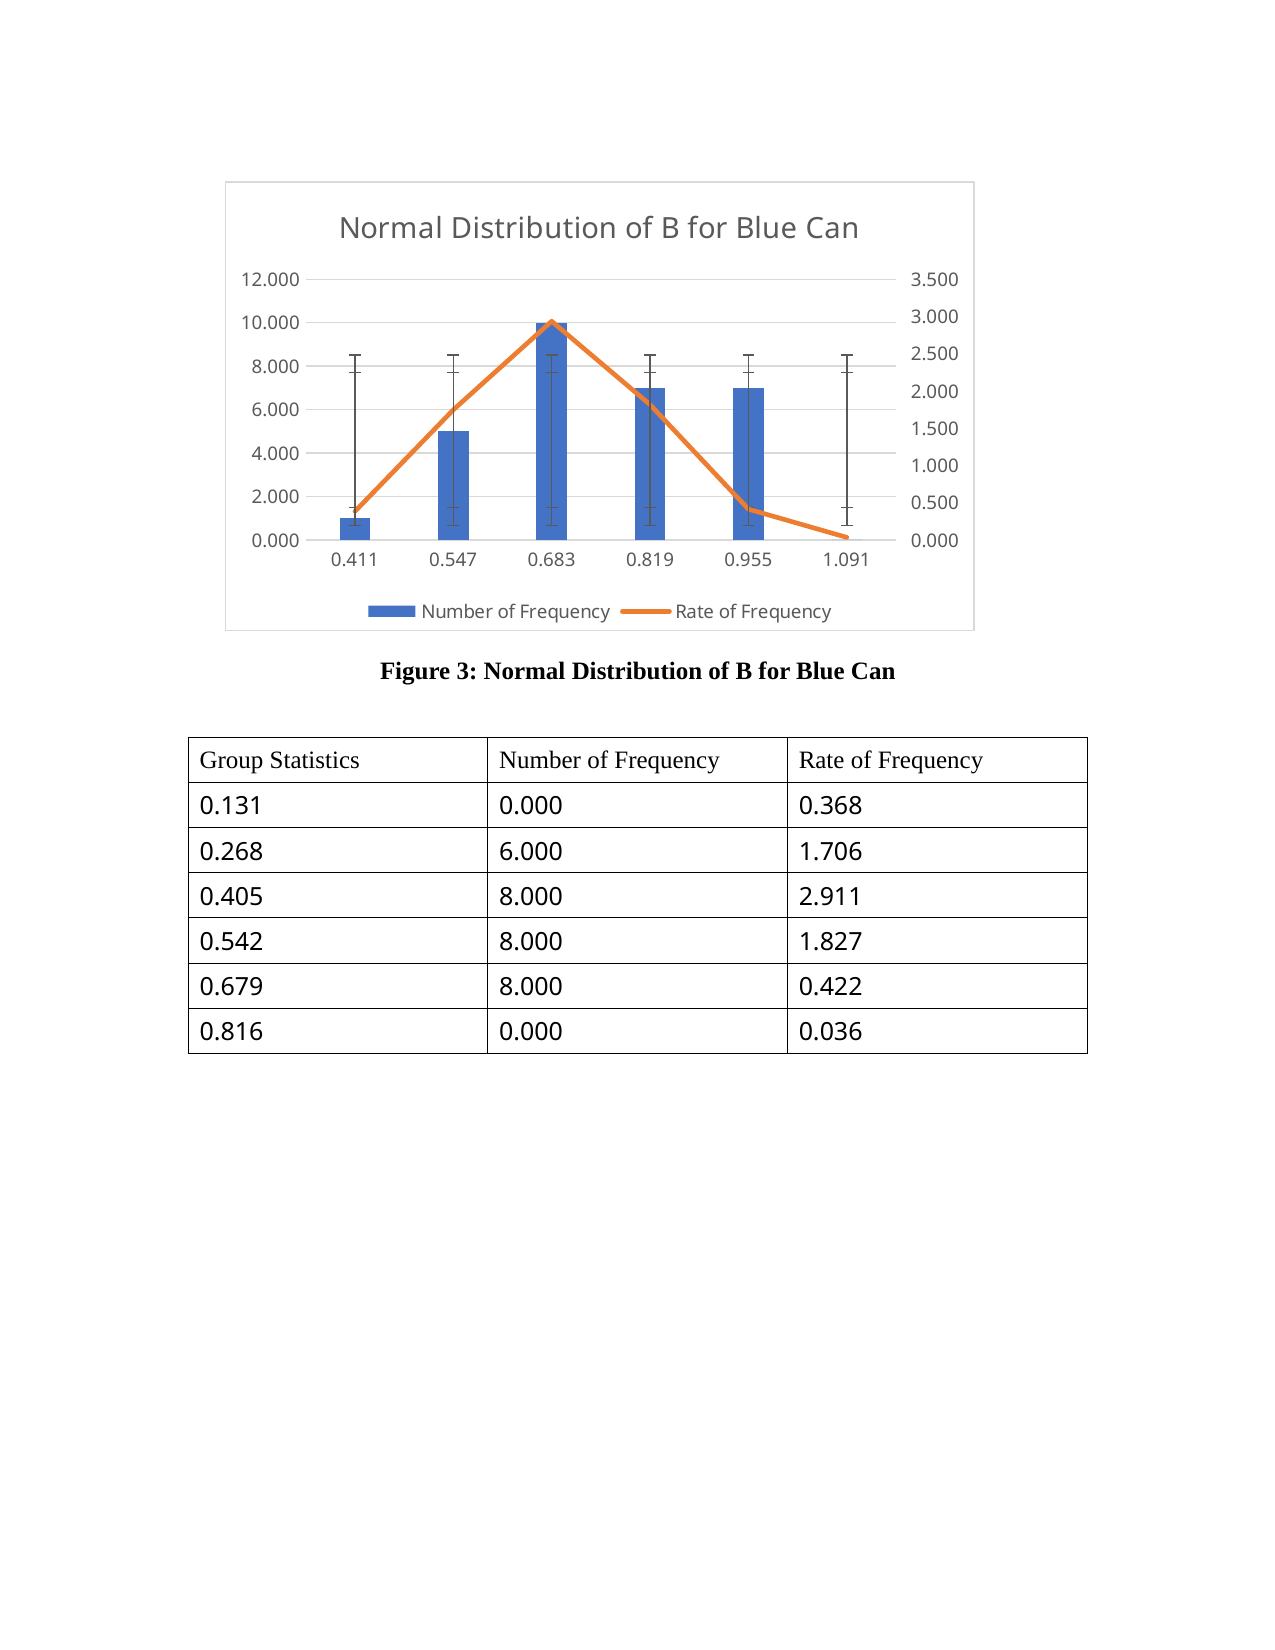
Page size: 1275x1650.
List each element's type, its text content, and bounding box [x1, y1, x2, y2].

table_cell 0.000 [488, 1009, 787, 1053]
table_header Group Statistics [189, 738, 487, 782]
table_cell 0.000 [488, 783, 787, 827]
text Figure 3: Normal Distribution of B for Blue Can [187, 649, 1087, 693]
table_cell 0.422 [788, 964, 1087, 1007]
table_header Rate of Frequency [788, 738, 1087, 782]
table_cell 6.000 [488, 828, 787, 872]
table_cell 0.679 [189, 964, 487, 1007]
table_cell 8.000 [488, 964, 787, 1007]
table_cell 8.000 [488, 918, 787, 962]
table_cell 0.368 [788, 783, 1087, 827]
table_cell 1.827 [788, 918, 1087, 962]
table_cell 8.000 [488, 873, 787, 917]
table_cell 0.131 [189, 783, 487, 827]
table_header Number of Frequency [488, 738, 787, 782]
table_cell 0.036 [788, 1009, 1087, 1053]
table_cell 0.816 [189, 1009, 487, 1053]
table_cell 1.706 [788, 828, 1087, 872]
table_cell 2.911 [788, 873, 1087, 917]
table_cell 0.268 [189, 828, 487, 872]
table_cell 0.542 [189, 918, 487, 962]
table_cell 0.405 [189, 873, 487, 917]
